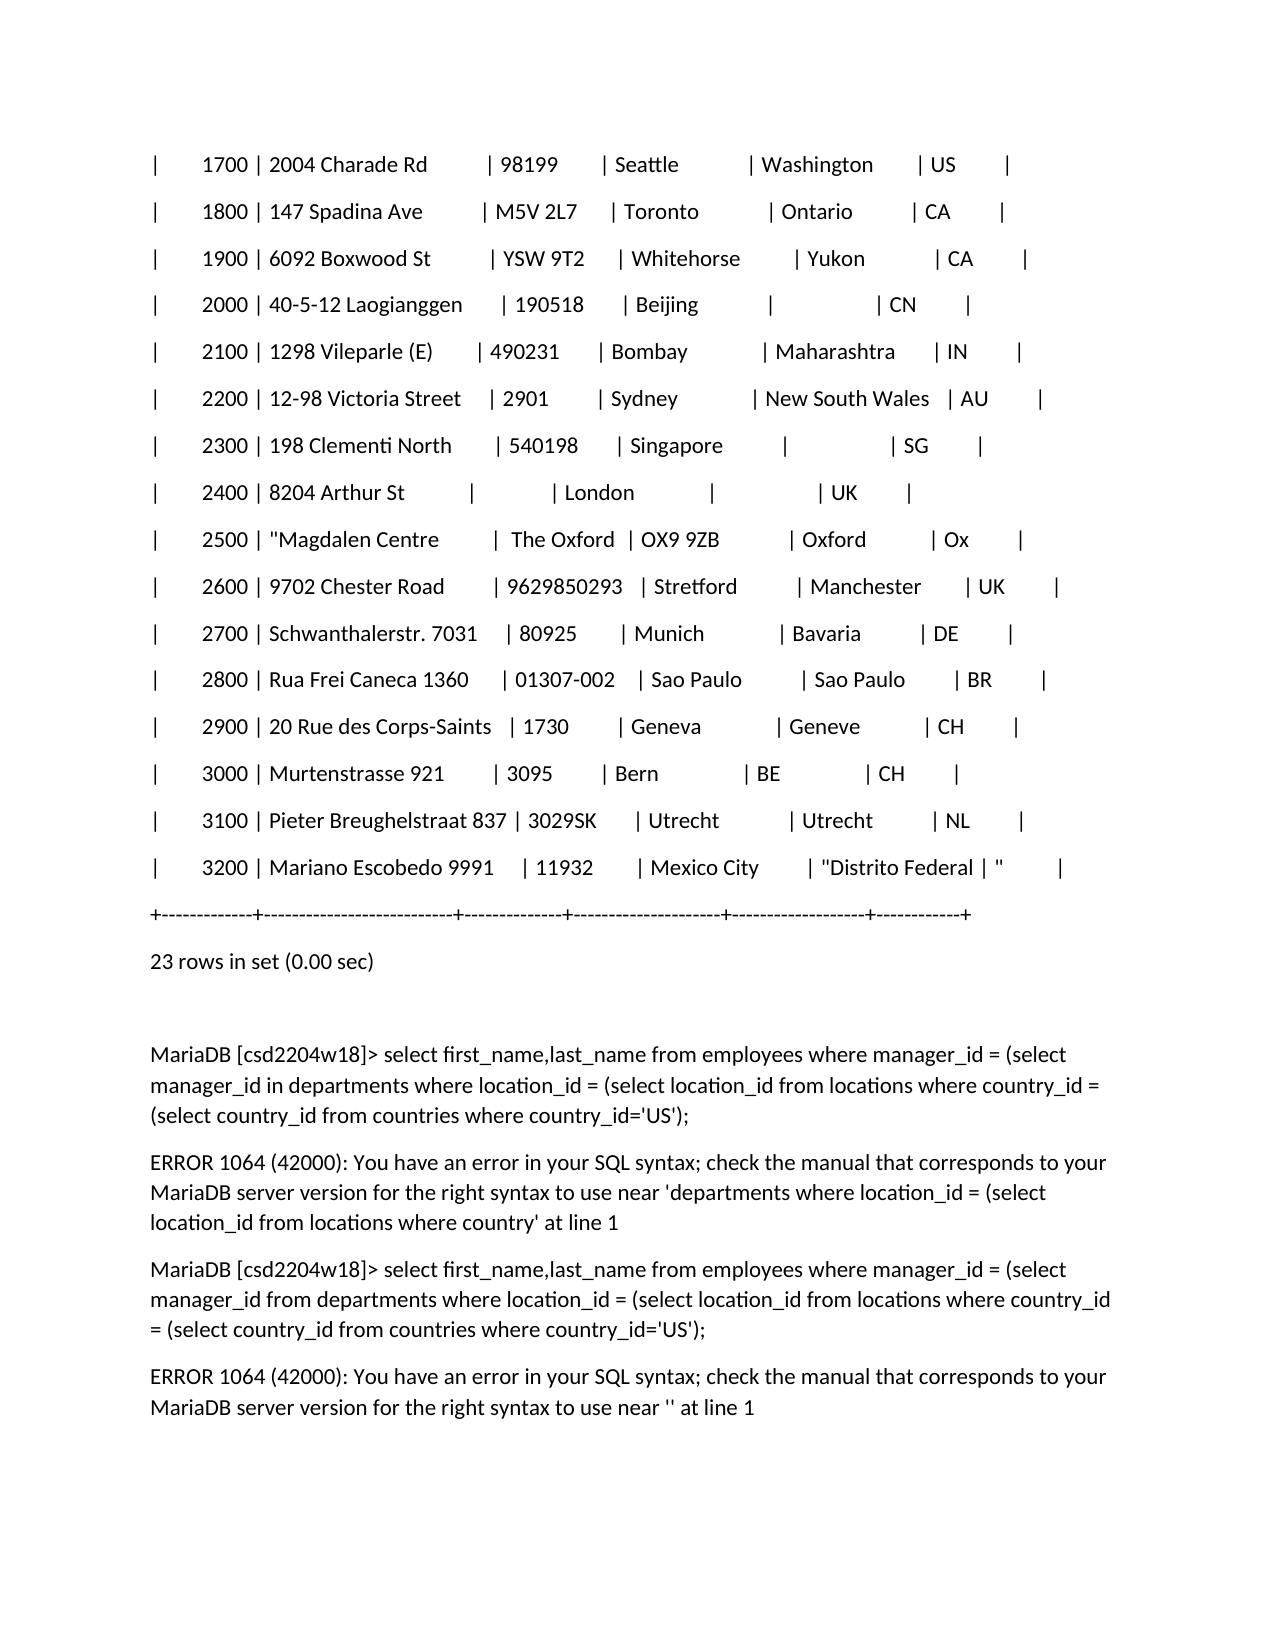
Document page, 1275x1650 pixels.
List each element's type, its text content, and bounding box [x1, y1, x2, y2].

text ERROR 1064 (42000): You have an error in your SQL syntax; check the manual that corresponds to your MariaDB server version for the right syntax to use near 'departments where location_id = (select location_id from locations where country' at line 1 [150, 1148, 1125, 1236]
text | 2400 | 8204 Arthur St | | London | | UK | [150, 478, 1125, 506]
text | 3200 | Mariano Escobedo 9991 | 11932 | Mexico City | "Distrito Federal | " | [150, 853, 1125, 881]
text | 2600 | 9702 Chester Road | 9629850293 | Stretford | Manchester | UK | [150, 572, 1125, 600]
text MariaDB [csd2204w18]> select first_name,last_name from employees where manager_id = (select manager_id in departments where location_id = (select location_id from locations where country_id = (select country_id from countries where country_id='US'); [150, 1041, 1125, 1129]
text | 1800 | 147 Spadina Ave | M5V 2L7 | Toronto | Ontario | CA | [150, 197, 1125, 225]
text | 2700 | Schwanthalerstr. 7031 | 80925 | Munich | Bavaria | DE | [150, 619, 1125, 647]
text | 2800 | Rua Frei Caneca 1360 | 01307-002 | Sao Paulo | Sao Paulo | BR | [150, 666, 1125, 694]
text | 1700 | 2004 Charade Rd | 98199 | Seattle | Washington | US | [150, 150, 1125, 178]
text | 2500 | "Magdalen Centre | The Oxford | OX9 9ZB | Oxford | Ox | [150, 525, 1125, 553]
text 23 rows in set (0.00 sec) [150, 947, 1125, 975]
text | 3000 | Murtenstrasse 921 | 3095 | Bern | BE | CH | [150, 759, 1125, 787]
text | 2100 | 1298 Vileparle (E) | 490231 | Bombay | Maharashtra | IN | [150, 337, 1125, 366]
text | 1900 | 6092 Boxwood St | YSW 9T2 | Whitehorse | Yukon | CA | [150, 244, 1125, 272]
text | 2300 | 198 Clementi North | 540198 | Singapore | | SG | [150, 431, 1125, 459]
text +-------------+---------------------------+--------------+---------------------+-------------------+------------+ [150, 900, 1125, 928]
text | 3100 | Pieter Breughelstraat 837 | 3029SK | Utrecht | Utrecht | NL | [150, 806, 1125, 834]
text | 2000 | 40-5-12 Laogianggen | 190518 | Beijing | | CN | [150, 291, 1125, 319]
text | 2900 | 20 Rue des Corps-Saints | 1730 | Geneva | Geneve | CH | [150, 712, 1125, 741]
text ERROR 1064 (42000): You have an error in your SQL syntax; check the manual that corresponds to your MariaDB server version for the right syntax to use near '' at line 1 [150, 1362, 1125, 1421]
text MariaDB [csd2204w18]> select first_name,last_name from employees where manager_id = (select manager_id from departments where location_id = (select location_id from locations where country_id = (select country_id from countries where country_id='US'); [150, 1255, 1125, 1344]
text | 2200 | 12-98 Victoria Street | 2901 | Sydney | New South Wales | AU | [150, 384, 1125, 412]
